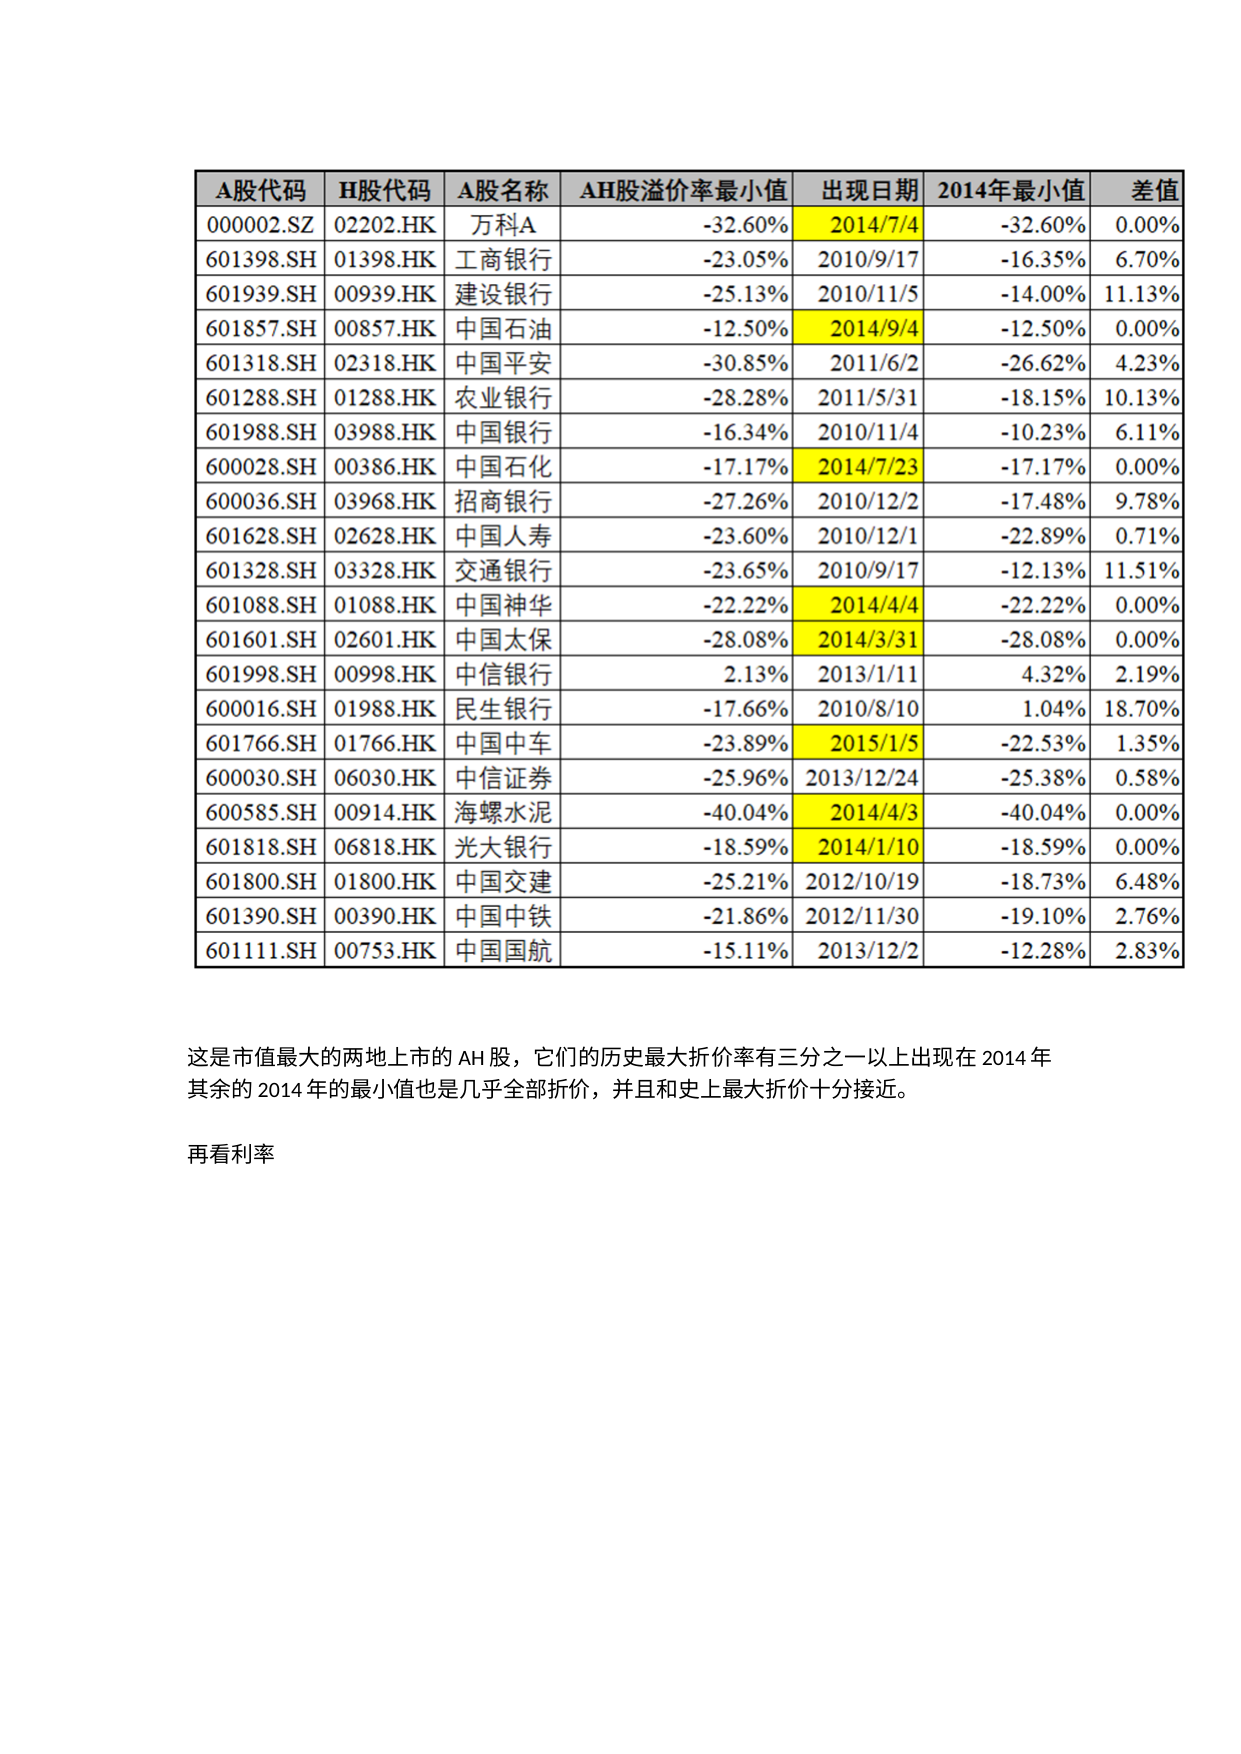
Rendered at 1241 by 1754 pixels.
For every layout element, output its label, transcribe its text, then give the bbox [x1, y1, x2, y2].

text 再看利率 [187, 1137, 1053, 1169]
text 这是市值最大的两地上市的AH股，它们的历史最大折价率有三分之一以上出现在2014年，其余的2014年的最小值也是几乎全部折价，并且和史上最大折价十分接近。 [187, 1039, 1053, 1104]
picture [187, 162, 1192, 977]
